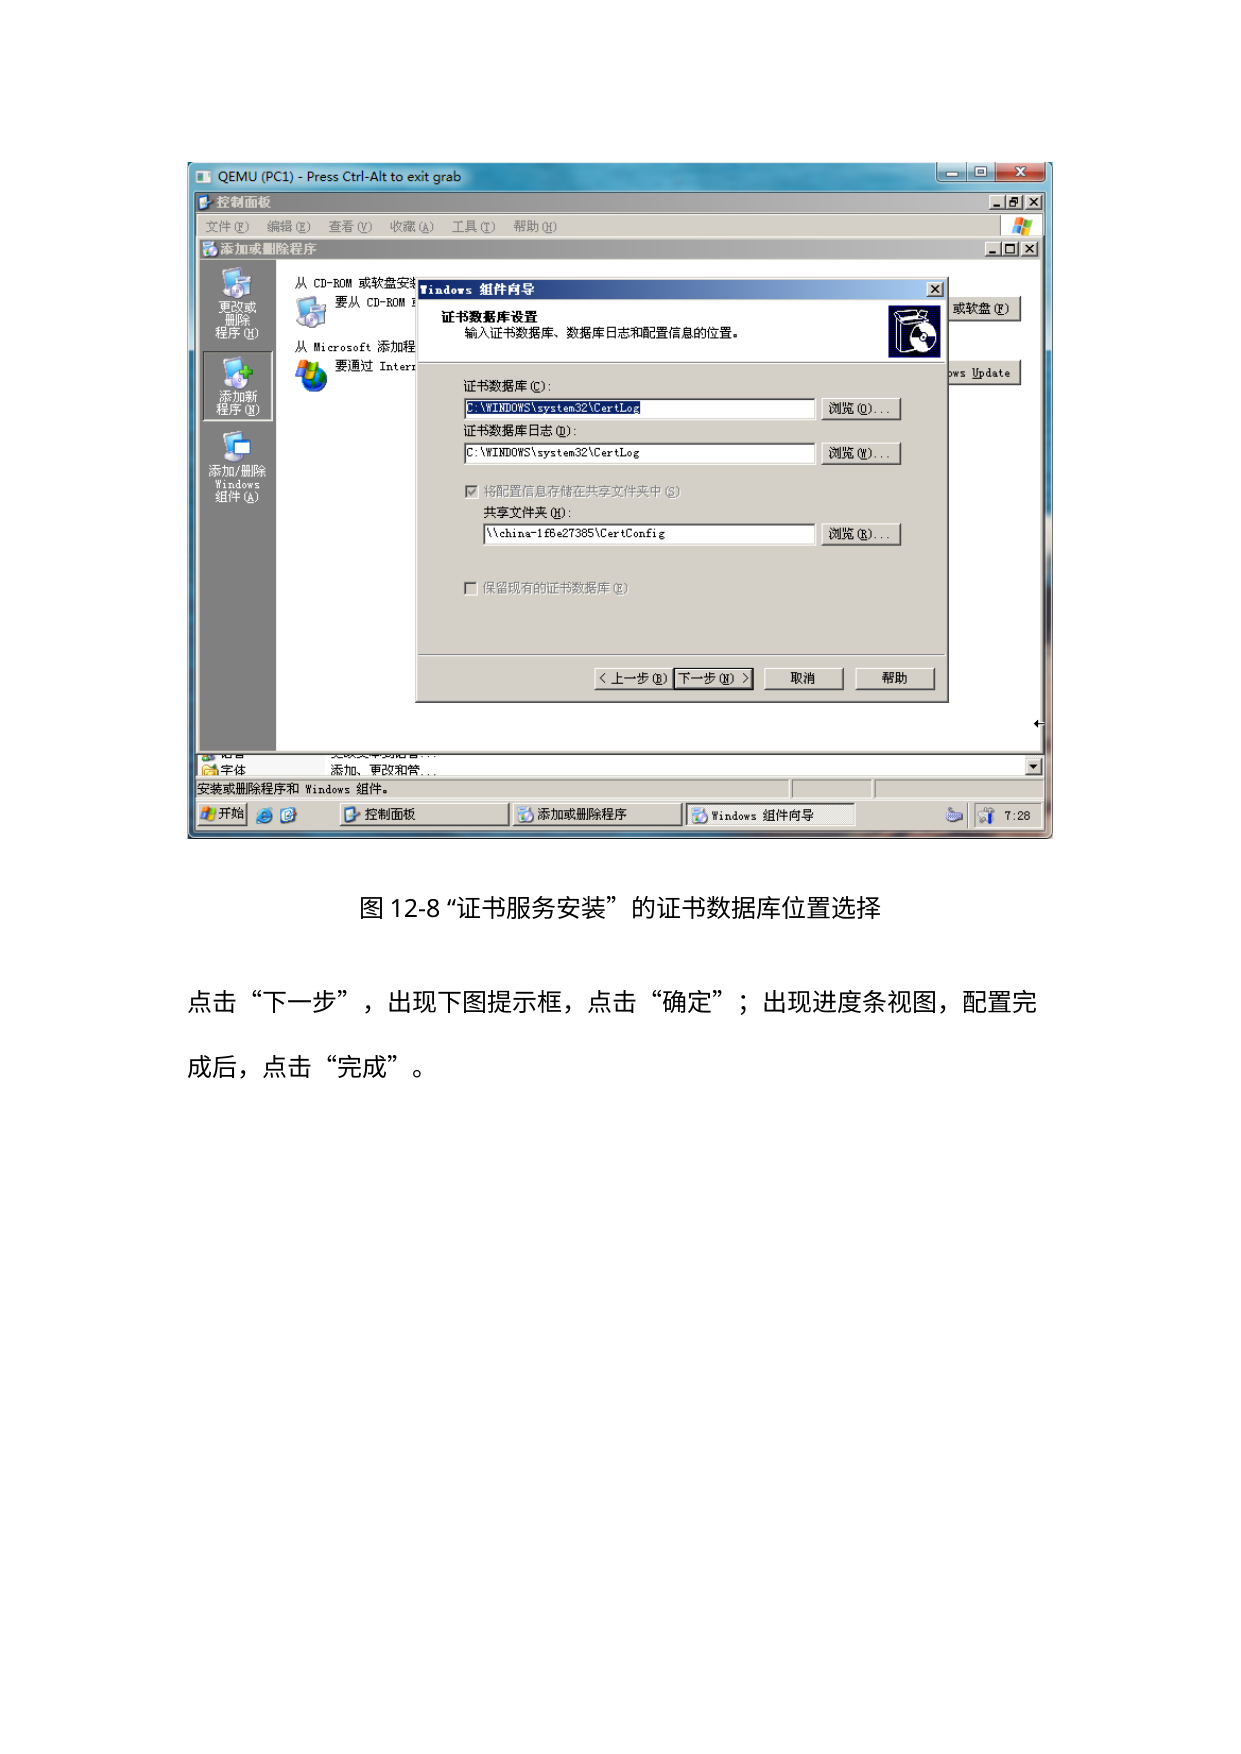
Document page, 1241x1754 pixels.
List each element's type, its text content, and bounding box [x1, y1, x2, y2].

text 点击“下一步”，出现下图提示框，点击“确定”；出现进度条视图，配置完成后，点击“完成”。 [187, 968, 1053, 1098]
picture [187, 162, 1053, 839]
text 图12-8 “证书服务安装”的证书数据库位置选择 [187, 874, 1053, 939]
